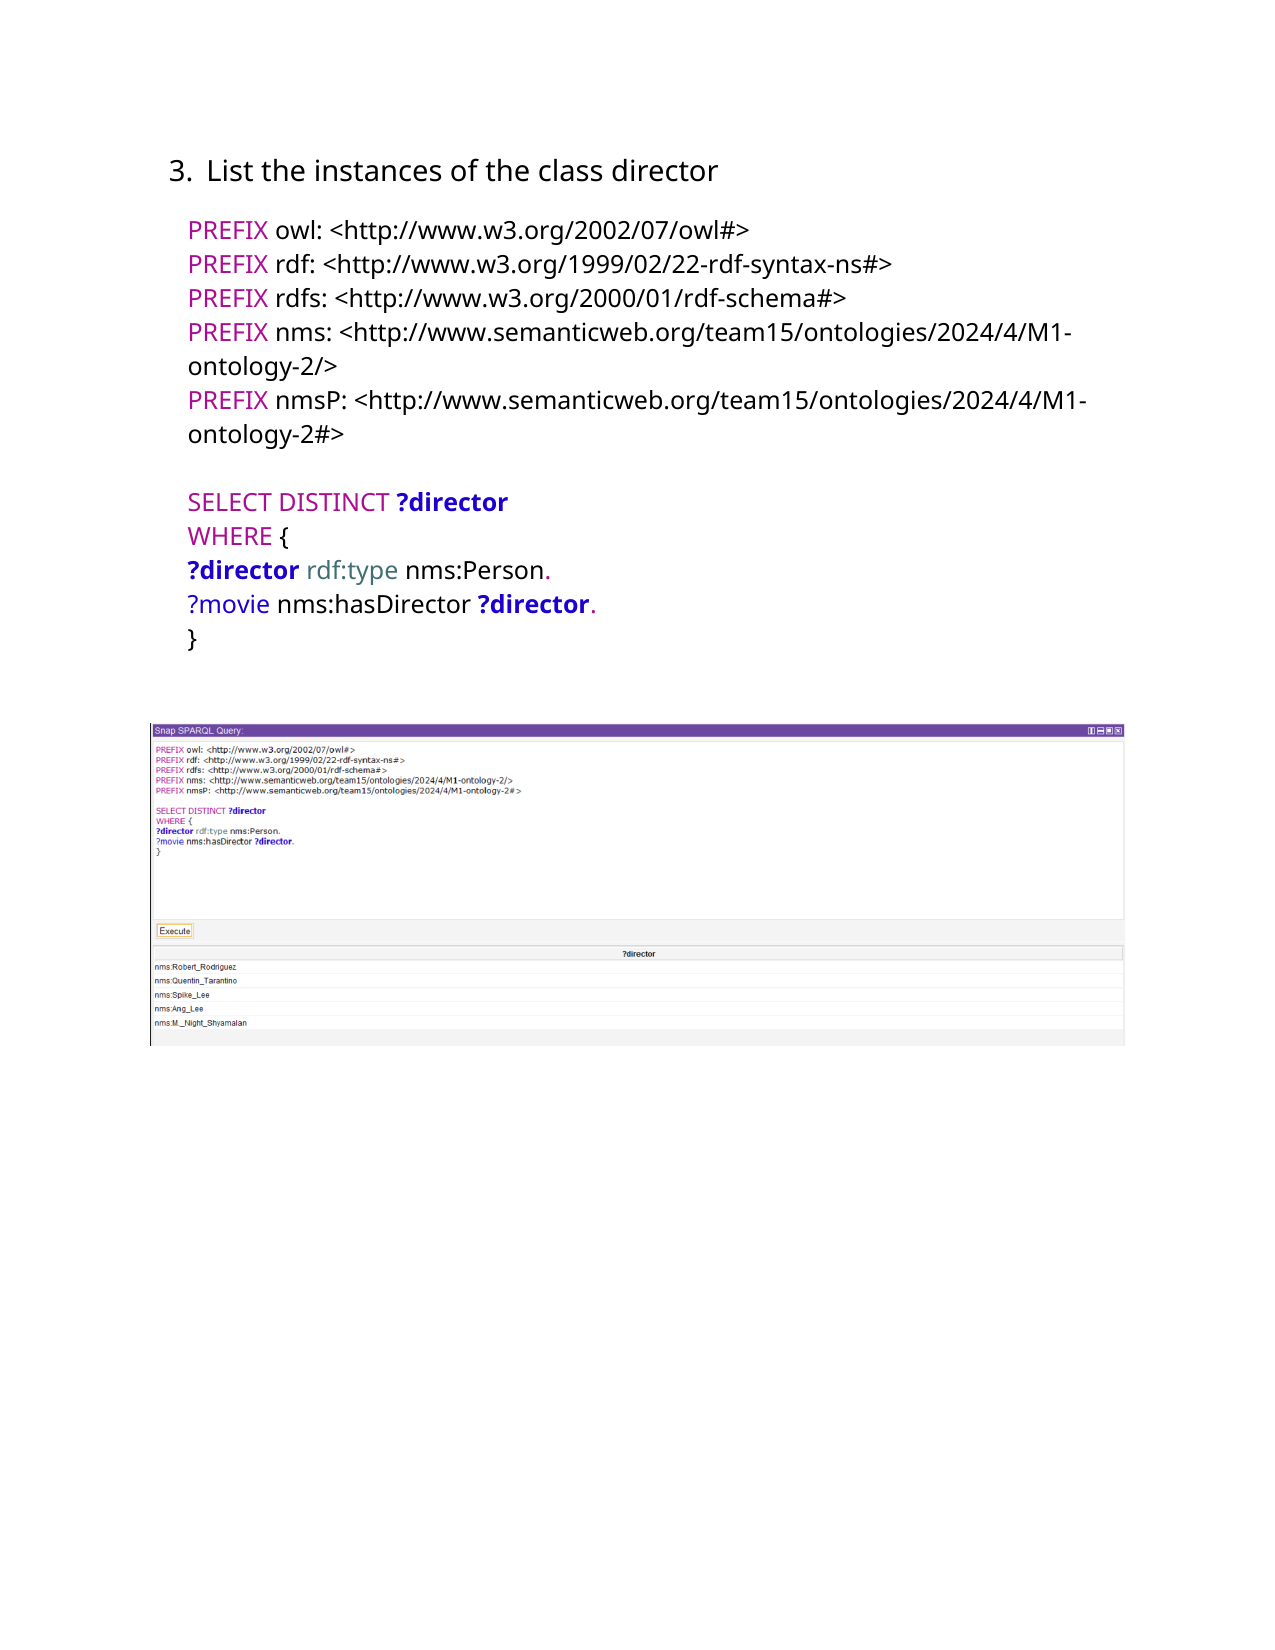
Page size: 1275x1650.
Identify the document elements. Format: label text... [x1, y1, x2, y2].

text WHERE { [187, 519, 1125, 553]
text PREFIX owl: <http://www.w3.org/2002/07/owl#> [187, 212, 1125, 246]
text SELECT DISTINCT ?director [187, 485, 1125, 519]
text PREFIX nmsP: <http://www.semanticweb.org/team15/ontologies/2024/4/M1-ontology-2#> [187, 383, 1125, 451]
picture [150, 723, 1125, 1046]
list List the instances of the class director [169, 150, 1125, 190]
text PREFIX nms: <http://www.semanticweb.org/team15/ontologies/2024/4/M1-ontology-2/> [187, 314, 1125, 383]
text PREFIX rdf: <http://www.w3.org/1999/02/22-rdf-syntax-ns#> [187, 246, 1125, 280]
text PREFIX rdfs: <http://www.w3.org/2000/01/rdf-schema#> [187, 280, 1125, 314]
text ?director rdf:type nms:Person. [187, 553, 1125, 587]
text ?movie nms:hasDirector ?director. [187, 587, 1125, 621]
text } [187, 621, 1125, 655]
